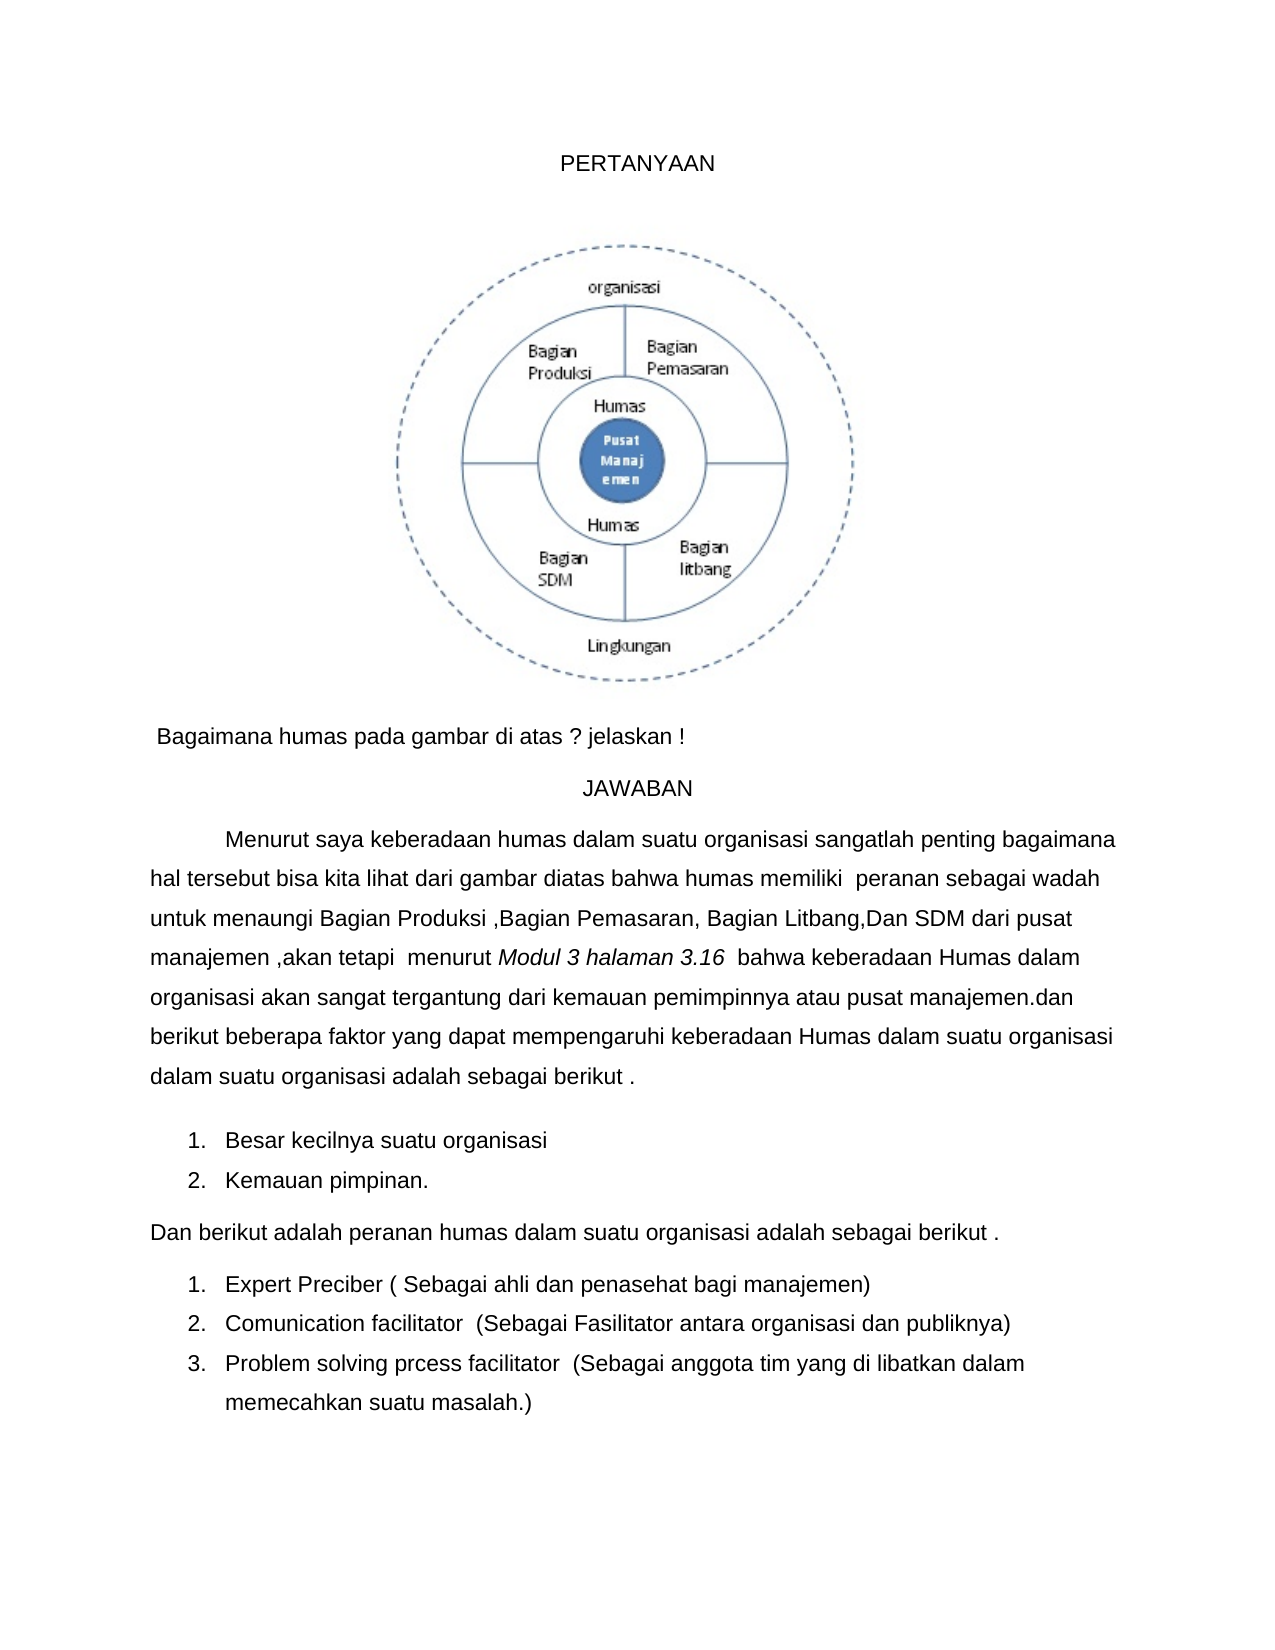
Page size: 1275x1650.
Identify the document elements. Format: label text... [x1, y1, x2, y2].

list Kemauan pimpinan. [187, 1167, 1125, 1193]
picture [364, 201, 911, 699]
text Menurut saya keberadaan humas dalam suatu organisasi sangatlah penting bagaimana hal tersebut bisa kita lihat dari gambar diatas bahwa humas memiliki peranan sebagai wadah untuk menaungi Bagian Produksi ,Bagian Pemasaran, Bagian Litbang,Dan SDM dari pusat manajemen ,akan tetapi menurut Modul 3 halaman 3.16 bahwa keberadaan Humas dalam organisasi akan sangat tergantung dari kemauan pemimpinnya atau pusat manajemen.dan berikut beberapa faktor yang dapat mempengaruhi keberadaan Humas dalam suatu organisasi dalam suatu organisasi adalah sebagai berikut . [150, 826, 1125, 1089]
text PERTANYAAN [150, 150, 1125, 176]
text JAWABAN [150, 774, 1125, 801]
list Besar kecilnya suatu organisasi [187, 1127, 1125, 1154]
list Comunication facilitator (Sebagai Fasilitator antara organisasi dan publiknya) [187, 1310, 1125, 1337]
list Expert Preciber ( Sebagai ahli dan penasehat bagi manajemen) [187, 1271, 1125, 1297]
text Dan berikut adalah peranan humas dalam suatu organisasi adalah sebagai berikut . [150, 1219, 1125, 1245]
list Problem solving prcess facilitator (Sebagai anggota tim yang di libatkan dalam memecahkan suatu masalah.) [187, 1350, 1125, 1416]
text Bagaimana humas pada gambar di atas ? jelaskan ! [150, 723, 1125, 749]
